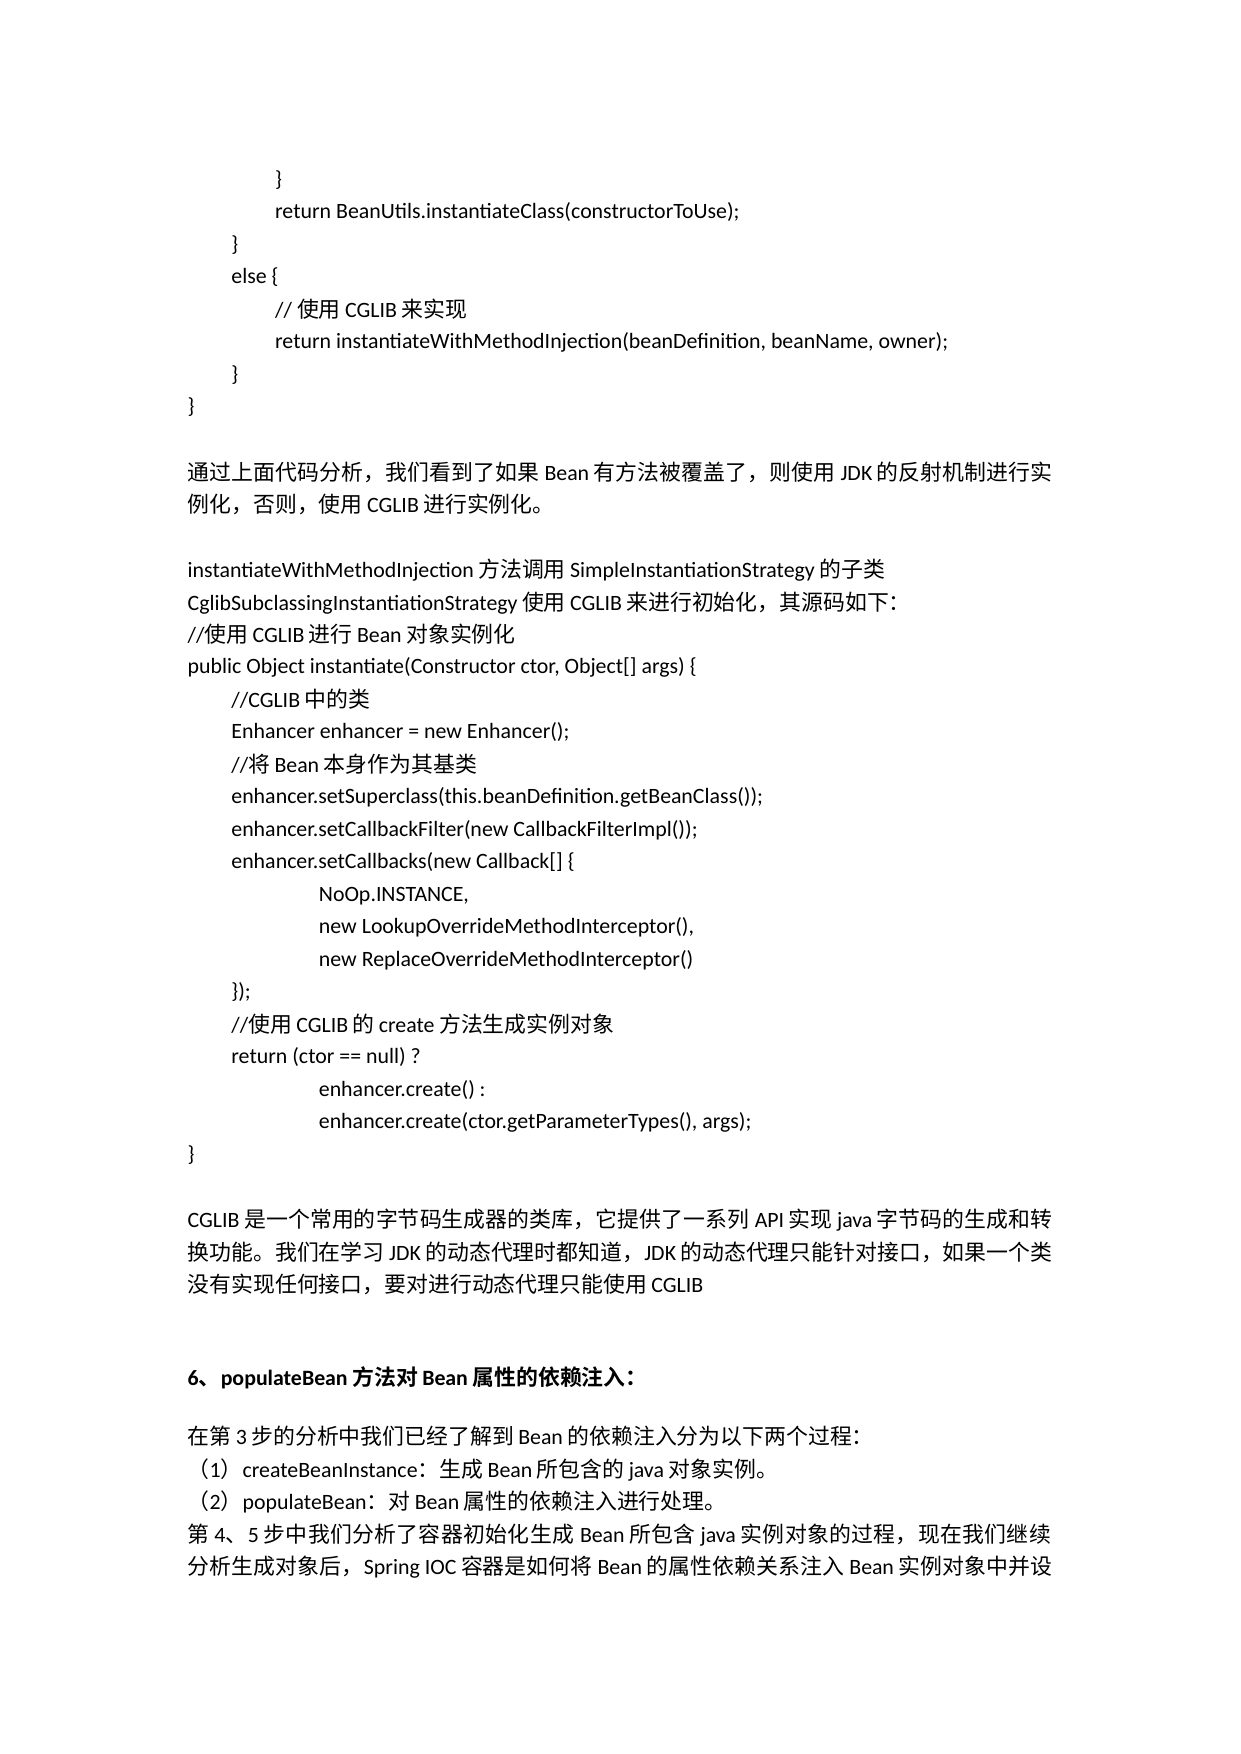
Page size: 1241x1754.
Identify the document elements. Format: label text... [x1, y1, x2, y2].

text 在第3步的分析中我们已经了解到Bean的依赖注入分为以下两个过程： [187, 1419, 1053, 1451]
text new ReplaceOverrideMethodInterceptor() [187, 942, 1053, 974]
text return (ctor == null) ? [187, 1039, 1053, 1072]
text Enhancer enhancer = new Enhancer(); [187, 714, 1053, 747]
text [187, 1516, 1053, 1581]
list （2）populateBean：对Bean属性的依赖注入进行处理。 [187, 1484, 1053, 1516]
text //将Bean本身作为其基类 [187, 747, 1053, 779]
text //使用CGLIB进行Bean对象实例化 [187, 617, 1053, 649]
text enhancer.create() : [187, 1072, 1053, 1104]
text enhancer.setCallbackFilter(new CallbackFilterImpl()); [187, 812, 1053, 844]
text enhancer.create(ctor.getParameterTypes(), args); [187, 1104, 1053, 1137]
text new LookupOverrideMethodInterceptor(), [187, 909, 1053, 942]
list （1）createBeanInstance：生成Bean所包含的java对象实例。 [187, 1451, 1053, 1484]
text //CGLIB中的类 [187, 682, 1053, 714]
text } [187, 227, 1053, 259]
text } [187, 162, 1053, 194]
text } [187, 389, 1053, 422]
text enhancer.setCallbacks(new Callback[] { [187, 844, 1053, 877]
text NoOp.INSTANCE, [187, 877, 1053, 909]
text 通过上面代码分析，我们看到了如果Bean有方法被覆盖了，则使用JDK的反射机制进行实例化，否则，使用CGLIB进行实例化。 [187, 454, 1053, 519]
text else { [187, 259, 1053, 292]
subtitle 6、populateBean方法对Bean属性的依赖注入： [187, 1359, 1053, 1392]
text public Object instantiate(Constructor ctor, Object[] args) { [187, 649, 1053, 682]
text enhancer.setSuperclass(this.beanDefinition.getBeanClass()); [187, 779, 1053, 812]
text } [187, 1137, 1053, 1169]
text instantiateWithMethodInjection方法调用SimpleInstantiationStrategy的子类 [187, 552, 1053, 584]
text //使用CGLIB的create方法生成实例对象 [187, 1007, 1053, 1039]
text // 使用CGLIB来实现 [187, 292, 1053, 324]
text }); [187, 974, 1053, 1007]
text CglibSubclassingInstantiationStrategy使用CGLIB来进行初始化，其源码如下： [187, 584, 1053, 617]
text CGLIB是一个常用的字节码生成器的类库，它提供了一系列API实现java字节码的生成和转换功能。我们在学习JDK的动态代理时都知道，JDK的动态代理只能针对接口，如果一个类没有实现任何接口，要对进行动态代理只能使用CGLIB [187, 1202, 1053, 1299]
text return instantiateWithMethodInjection(beanDefinition, beanName, owner); [187, 324, 1053, 357]
text return BeanUtils.instantiateClass(constructorToUse); [187, 194, 1053, 227]
text } [187, 357, 1053, 389]
